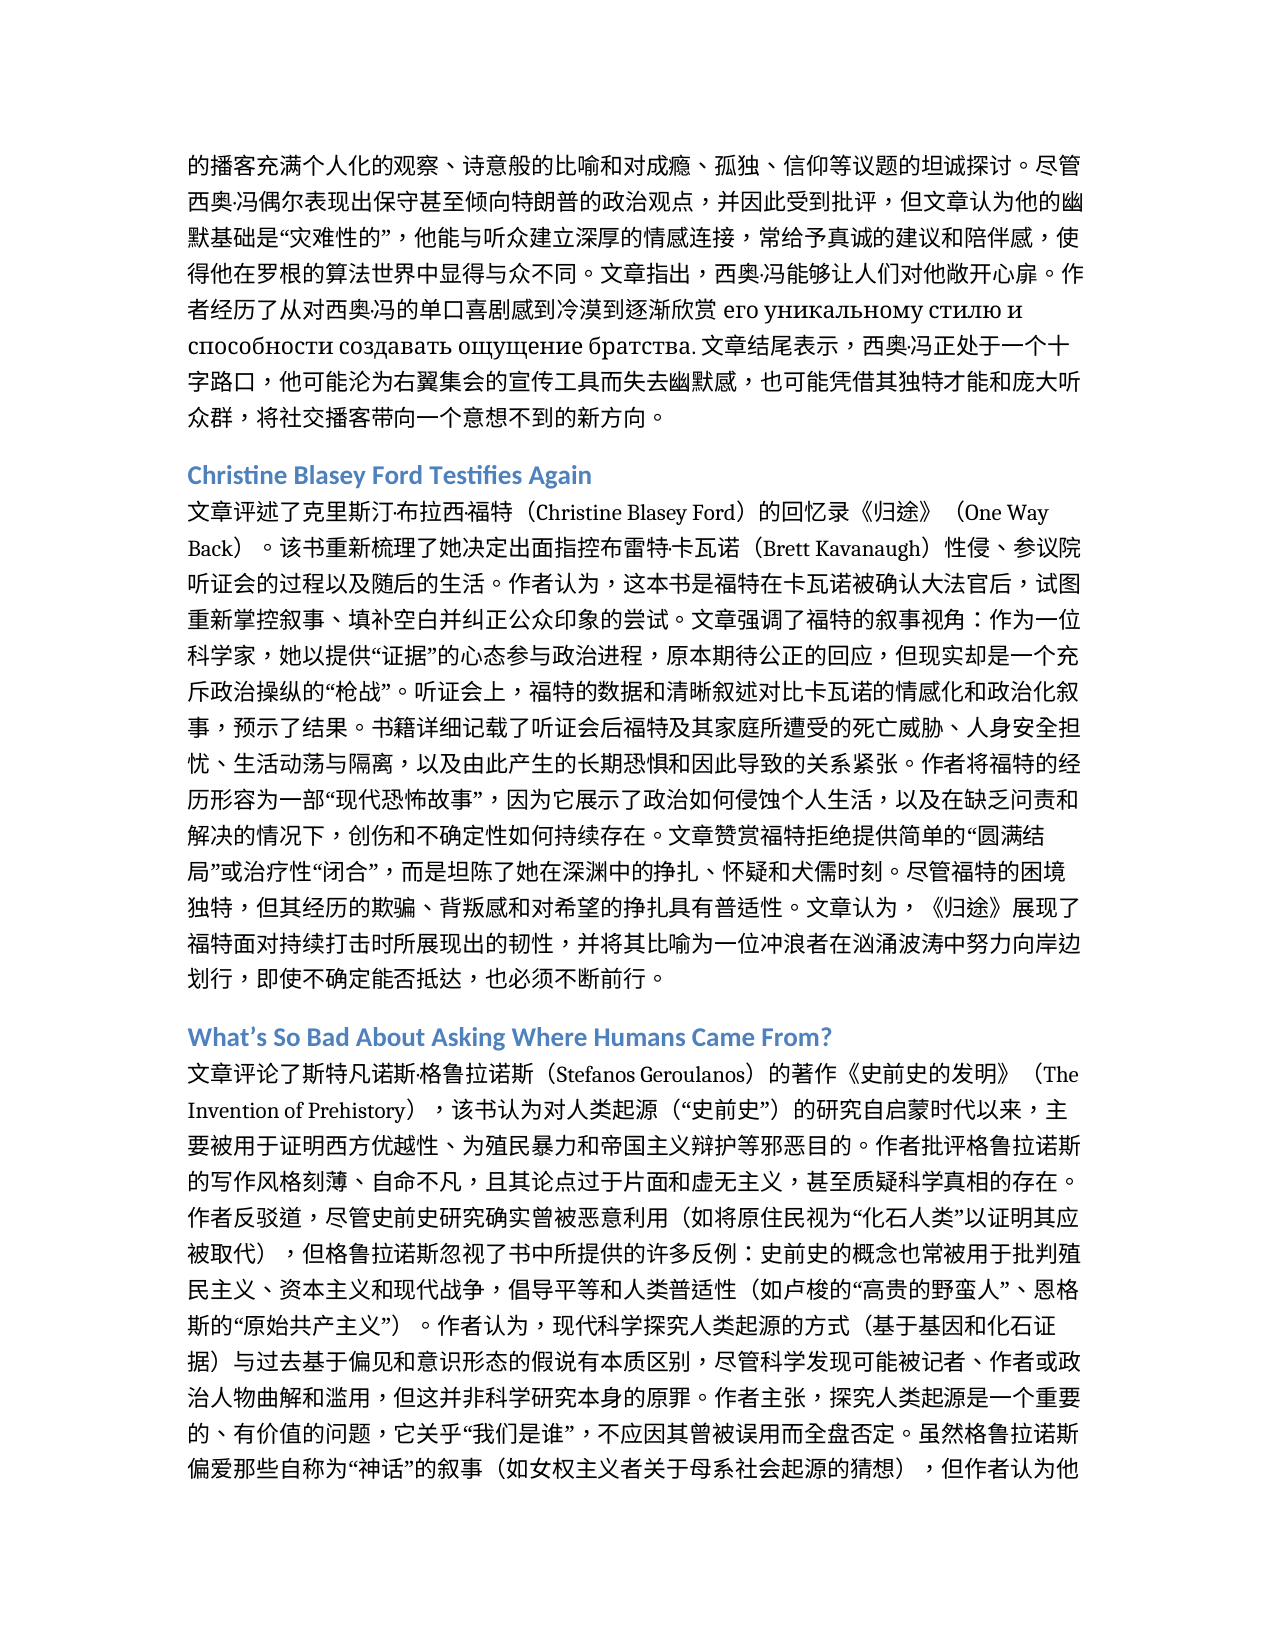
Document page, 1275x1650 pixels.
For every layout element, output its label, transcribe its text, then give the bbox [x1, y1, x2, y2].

subtitle Christine Blasey Ford Testifies Again [187, 458, 1087, 491]
text 文章评述了克里斯汀·布拉西·福特（Christine Blasey Ford）的回忆录《归途》（One Way Back）。该书重新梳理了她决定出面指控布雷特·卡瓦诺（Brett Kavanaugh）性侵、参议院听证会的过程以及随后的生活。作者认为，这本书是福特在卡瓦诺被确认大法官后，试图重新掌控叙事、填补空白并纠正公众印象的尝试。文章强调了福特的叙事视角：作为一位科学家，她以提供“证据”的心态参与政治进程，原本期待公正的回应，但现实却是一个充斥政治操纵的“枪战”。听证会上，福特的数据和清晰叙述对比卡瓦诺的情感化和政治化叙事，预示了结果。书籍详细记载了听证会后福特及其家庭所遭受的死亡威胁、人身安全担忧、生活动荡与隔离，以及由此产生的长期恐惧和因此导致的关系紧张。作者将福特的经历形容为一部“现代恐怖故事”，因为它展示了政治如何侵蚀个人生活，以及在缺乏问责和解决的情况下，创伤和不确定性如何持续存在。文章赞赏福特拒绝提供简单的“圆满结局”或治疗性“闭合”，而是坦陈了她在深渊中的挣扎、怀疑和犬儒时刻。尽管福特的困境独特，但其经历的欺骗、背叛感和对希望的挣扎具有普适性。文章认为，《归途》展现了福特面对持续打击时所展现出的韧性，并将其比喻为一位冲浪者在汹涌波涛中努力向岸边划行，即使不确定能否抵达，也必须不断前行。 [187, 496, 1087, 995]
subtitle What’s So Bad About Asking Where Humans Came From? [187, 1020, 1087, 1053]
